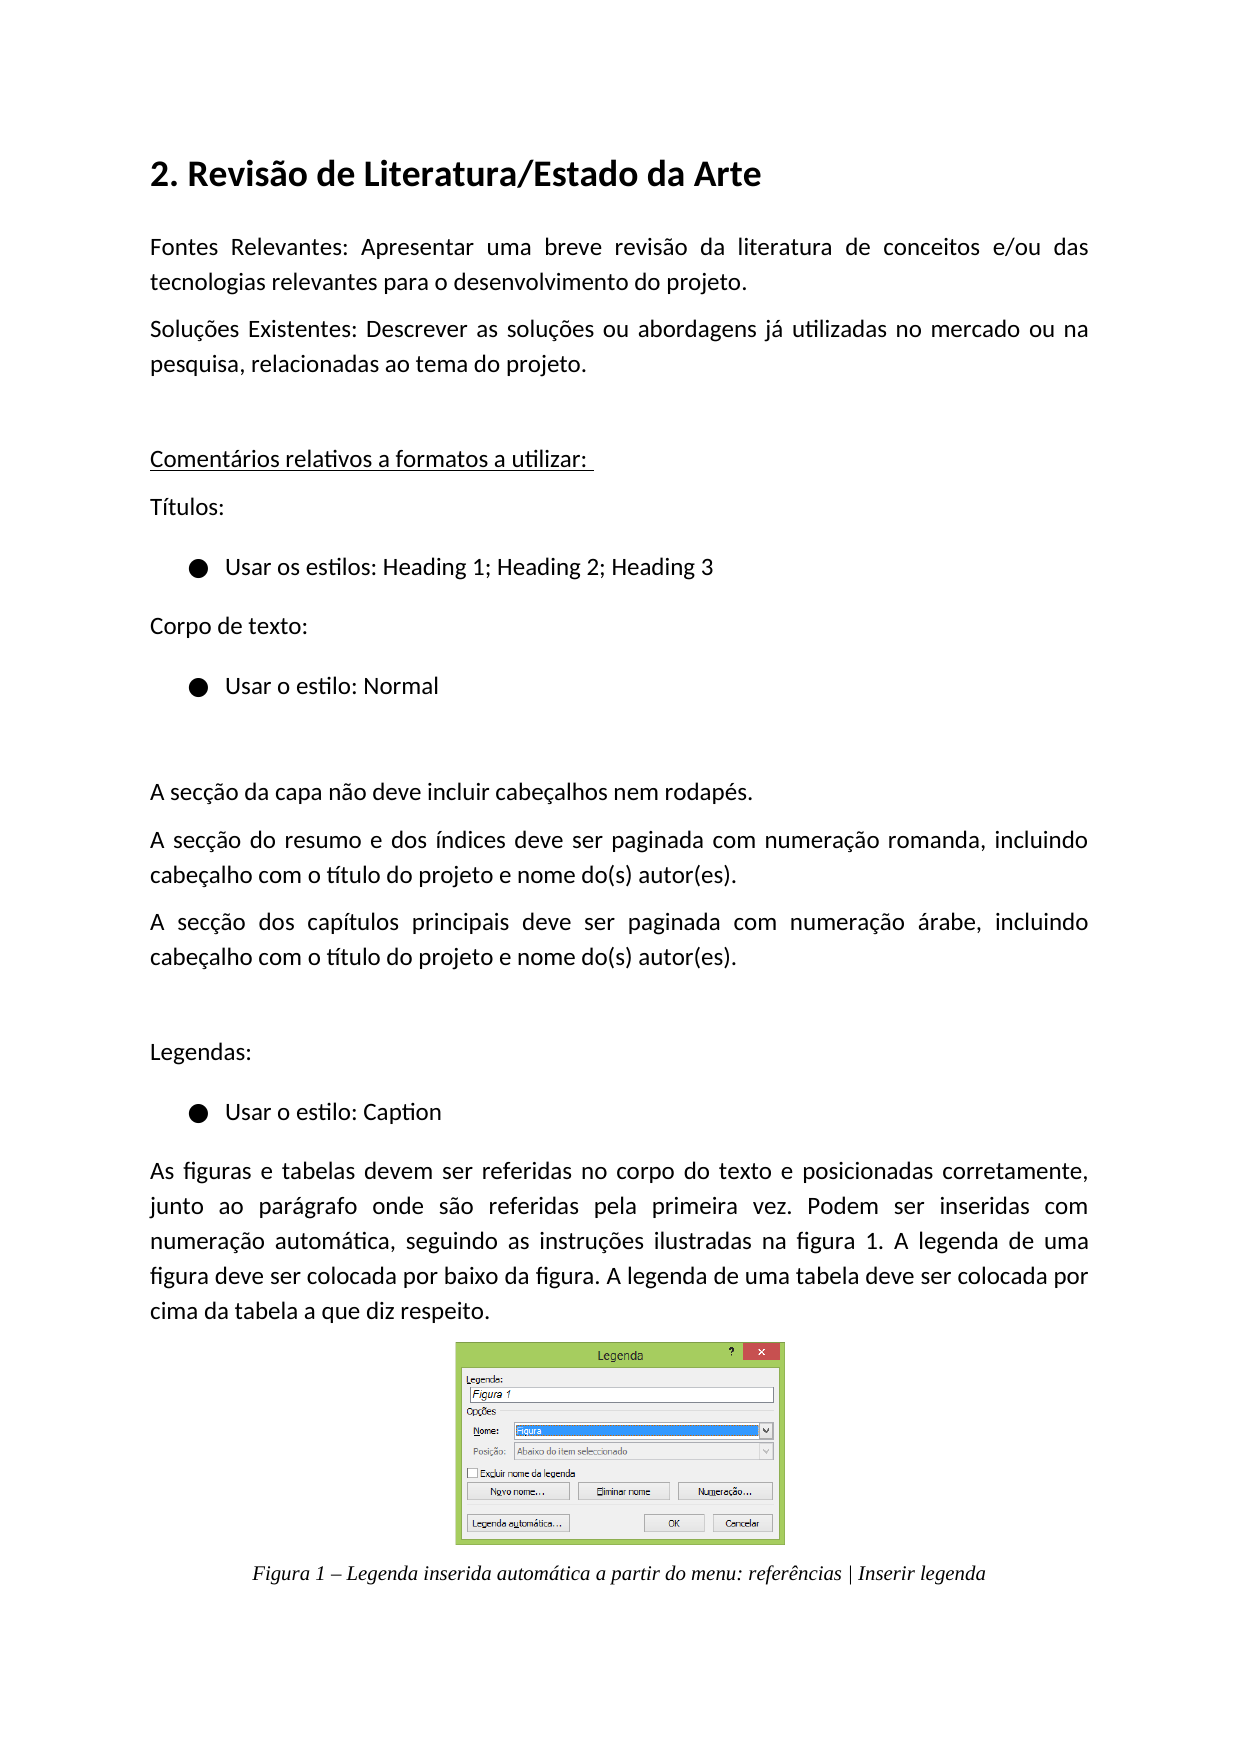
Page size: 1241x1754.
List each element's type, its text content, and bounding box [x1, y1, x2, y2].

text Títulos: [150, 491, 1090, 522]
text Soluções Existentes: Descrever as soluções ou abordagens já utilizadas no mercado ou na pesquisa, relacionadas ao tema do projeto. [150, 313, 1090, 379]
text Figura 1 – Legenda inserida automática a partir do menu: referências | Inserir legenda [150, 1561, 1090, 1585]
text Corpo de texto: [150, 610, 1090, 640]
list Usar o estilo: Normal [187, 657, 1090, 709]
picture [455, 1342, 785, 1545]
list Usar o estilo: Caption [187, 1084, 1090, 1135]
text A secção da capa não deve incluir cabeçalhos nem rodapés. [150, 776, 1090, 807]
text Fontes Relevantes: Apresentar uma breve revisão da literatura de conceitos e/ou das tecnologias relevantes para o desenvolvimento do projeto. [150, 231, 1090, 297]
text Comentários relativos a formatos a utilizar: [150, 443, 1090, 474]
text As figuras e tabelas devem ser referidas no corpo do texto e posicionadas corretamente, junto ao parágrafo onde são referidas pela primeira vez. Podem ser inseridas com numeração automática, seguindo as instruções ilustradas na figura 1. A legenda de uma figura deve ser colocada por baixo da figura. A legenda de uma tabela deve ser colocada por cima da tabela a que diz respeito. [150, 1155, 1090, 1326]
subtitle Revisão de Literatura/Estado da Arte [150, 150, 1090, 196]
text Legendas: [150, 1036, 1090, 1067]
list Usar os estilos: Heading 1; Heading 2; Heading 3 [187, 538, 1090, 590]
text A secção do resumo e dos índices deve ser paginada com numeração romanda, incluindo cabeçalho com o título do projeto e nome do(s) autor(es). [150, 824, 1090, 889]
text A secção dos capítulos principais deve ser paginada com numeração árabe, incluindo cabeçalho com o título do projeto e nome do(s) autor(es). [150, 906, 1090, 972]
